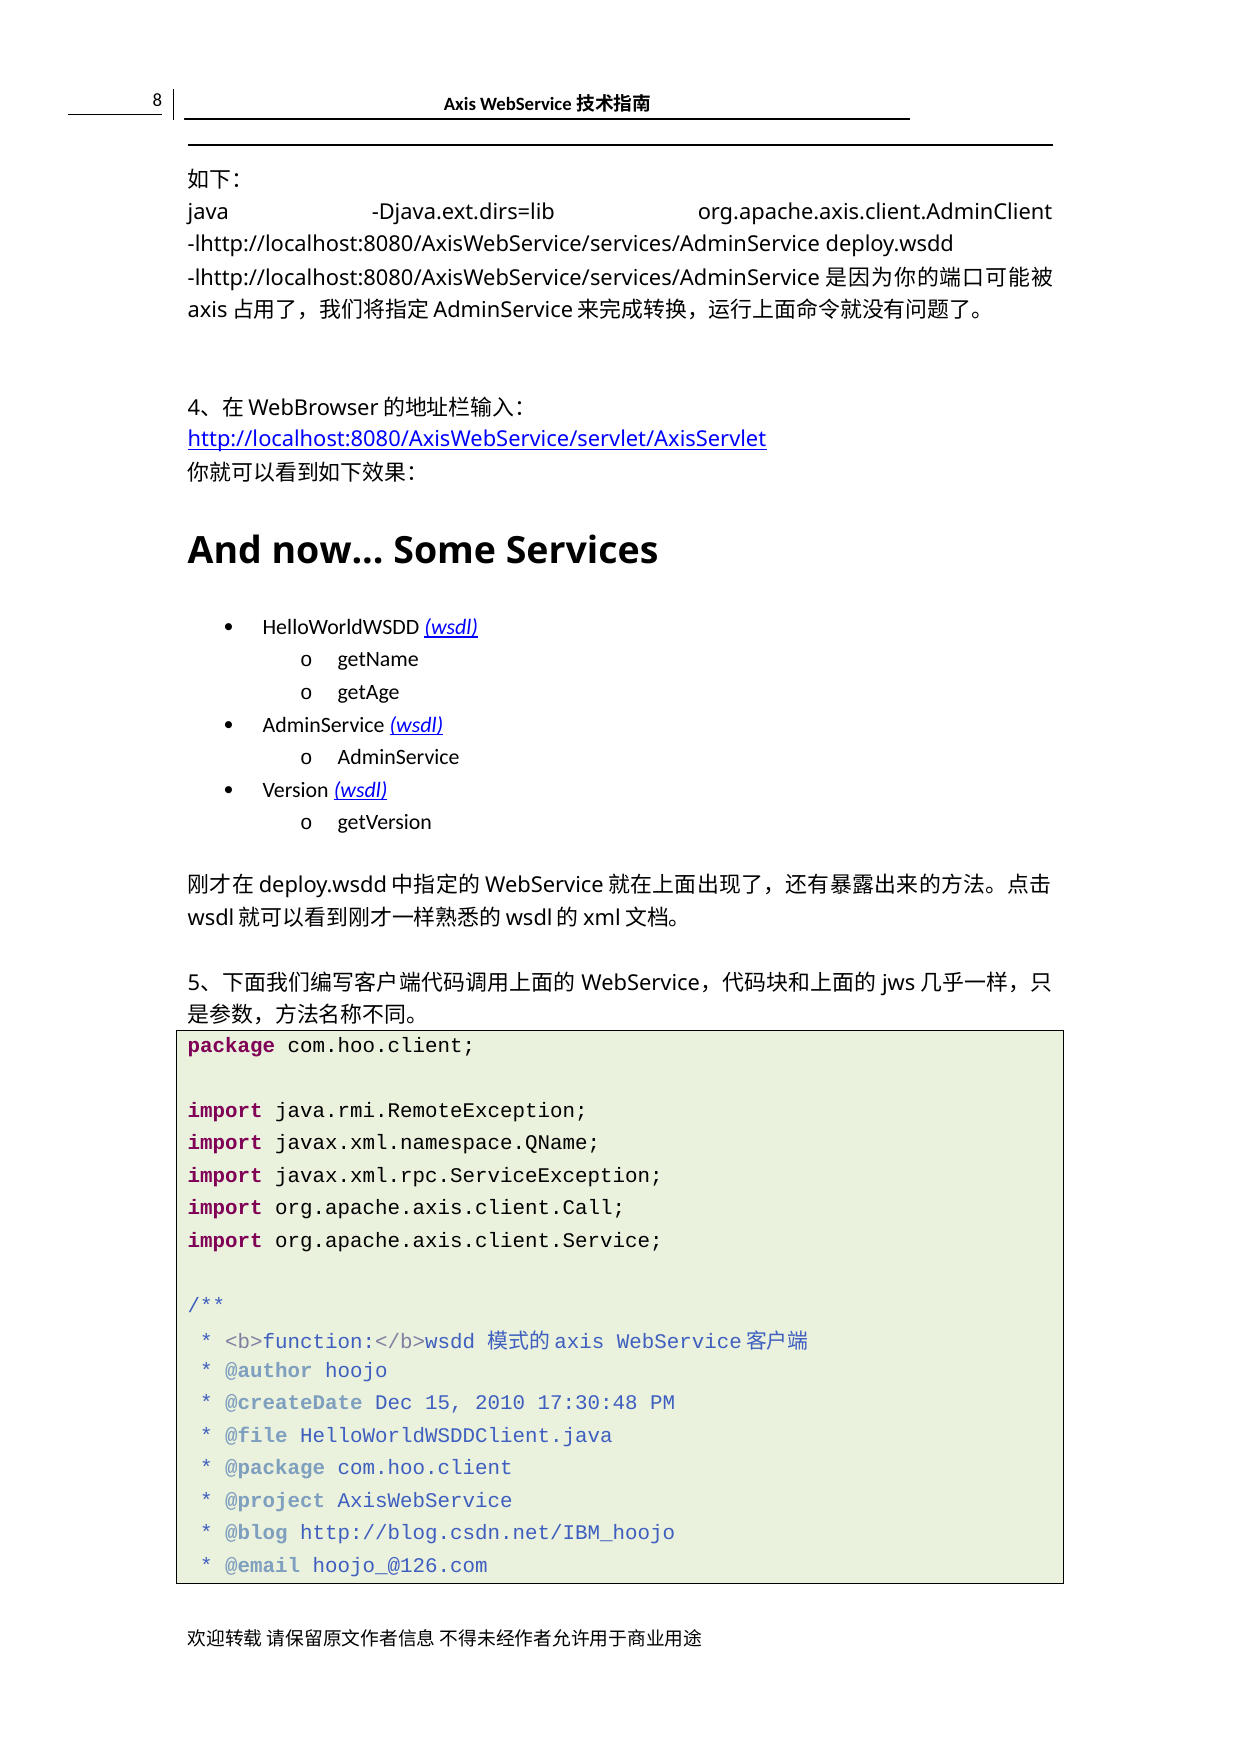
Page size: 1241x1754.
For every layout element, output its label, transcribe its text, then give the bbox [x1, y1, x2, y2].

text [187, 162, 1053, 194]
text 5、下面我们编写客户端代码调用上面的WebService，代码块和上面的jws几乎一样，只是参数，方法名称不同。 [187, 964, 1053, 1029]
text http://localhost:8080/AxisWebService/servlet/AxisServlet [187, 422, 1053, 454]
text java -Djava.ext.dirs=lib org.apache.axis.client.AdminClient -lhttp://localhost:8080/AxisWebService/services/AdminService deploy.wsdd [187, 194, 1053, 259]
subtitle And now... Some Services [187, 516, 1053, 581]
list getName [300, 643, 1053, 675]
text -lhttp://localhost:8080/AxisWebService/services/AdminService是因为你的端口可能被axis占用了，我们将指定AdminService来完成转换，运行上面命令就没有问题了。 [187, 259, 1053, 324]
list AdminService (wsdl) [225, 708, 1053, 740]
text 刚才在deploy.wsdd中指定的WebService就在上面出现了，还有暴露出来的方法。点击wsdl就可以看到刚才一样熟悉的wsdl的xml文档。 [187, 867, 1053, 932]
text 你就可以看到如下效果： [187, 454, 1053, 487]
list Version (wsdl) [225, 773, 1053, 805]
text 4、在WebBrowser的地址栏输入： [187, 389, 1053, 422]
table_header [177, 1031, 1063, 1583]
list getVersion [300, 805, 1053, 838]
list HelloWorldWSDD (wsdl) [225, 610, 1053, 643]
list AdminService [300, 740, 1053, 773]
list getAge [300, 675, 1053, 708]
